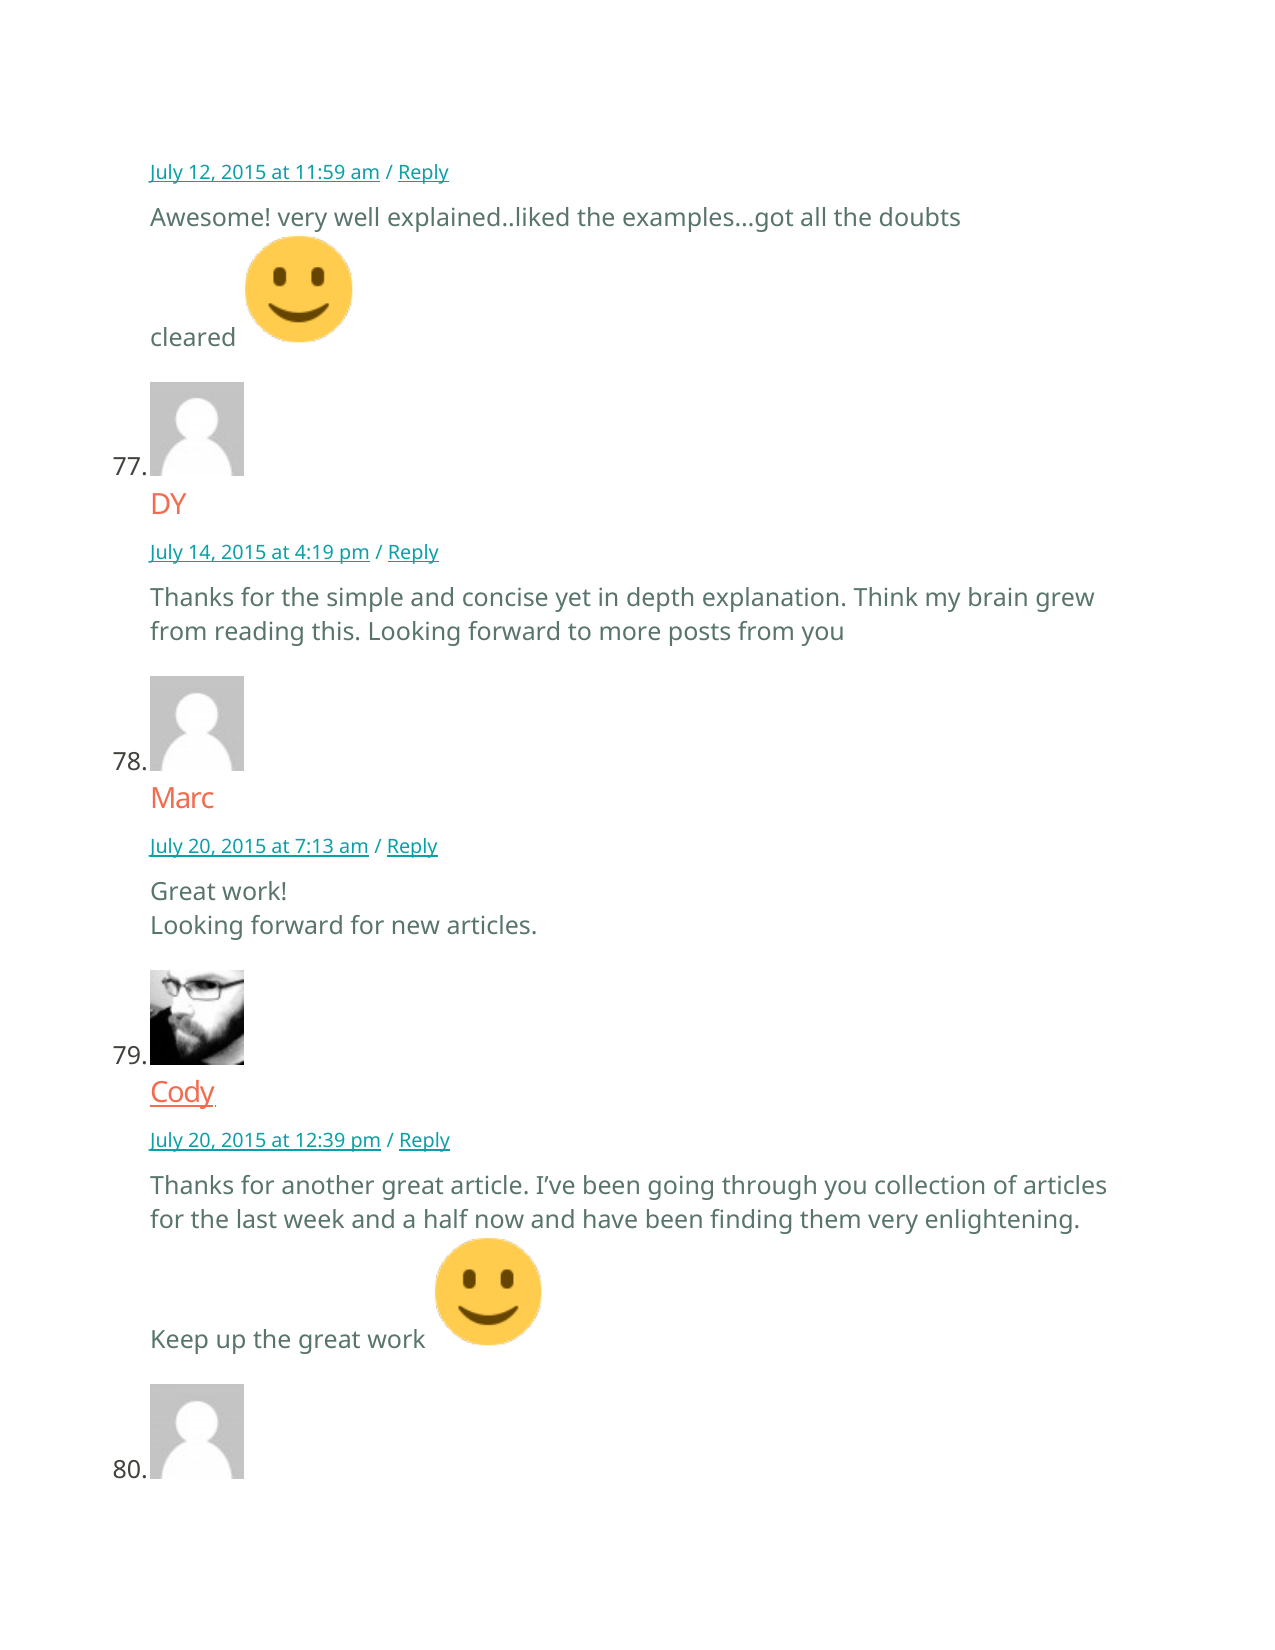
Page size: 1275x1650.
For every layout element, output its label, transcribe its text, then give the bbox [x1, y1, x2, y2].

text Great work! Looking forward for new articles. [150, 874, 1125, 942]
text July 20, 2015 at 12:39 pm / Reply [150, 1118, 1125, 1153]
text July 20, 2015 at 7:13 am / Reply [150, 824, 1125, 859]
text Cody [150, 1072, 1125, 1111]
picture [150, 970, 244, 1065]
picture [150, 676, 244, 771]
text July 14, 2015 at 4:19 pm / Reply [150, 530, 1125, 565]
text Marc [150, 777, 1125, 817]
text Awesome! very well explained..liked the examples…got all the doubts cleared [150, 199, 1125, 353]
text DY [150, 483, 1125, 523]
text Thanks for another great article. I’ve been going through you collection of articles for the last week and a half now and have been finding them very enlightening. Keep up the great work [150, 1168, 1125, 1356]
text Thanks for the simple and concise yet in depth explanation. Think my brain grew from reading this. Looking forward to more posts from you [150, 579, 1125, 647]
picture [150, 382, 244, 476]
picture [432, 1236, 545, 1349]
picture [242, 233, 356, 346]
picture [150, 1384, 244, 1479]
text July 12, 2015 at 11:59 am / Reply [150, 150, 1125, 185]
